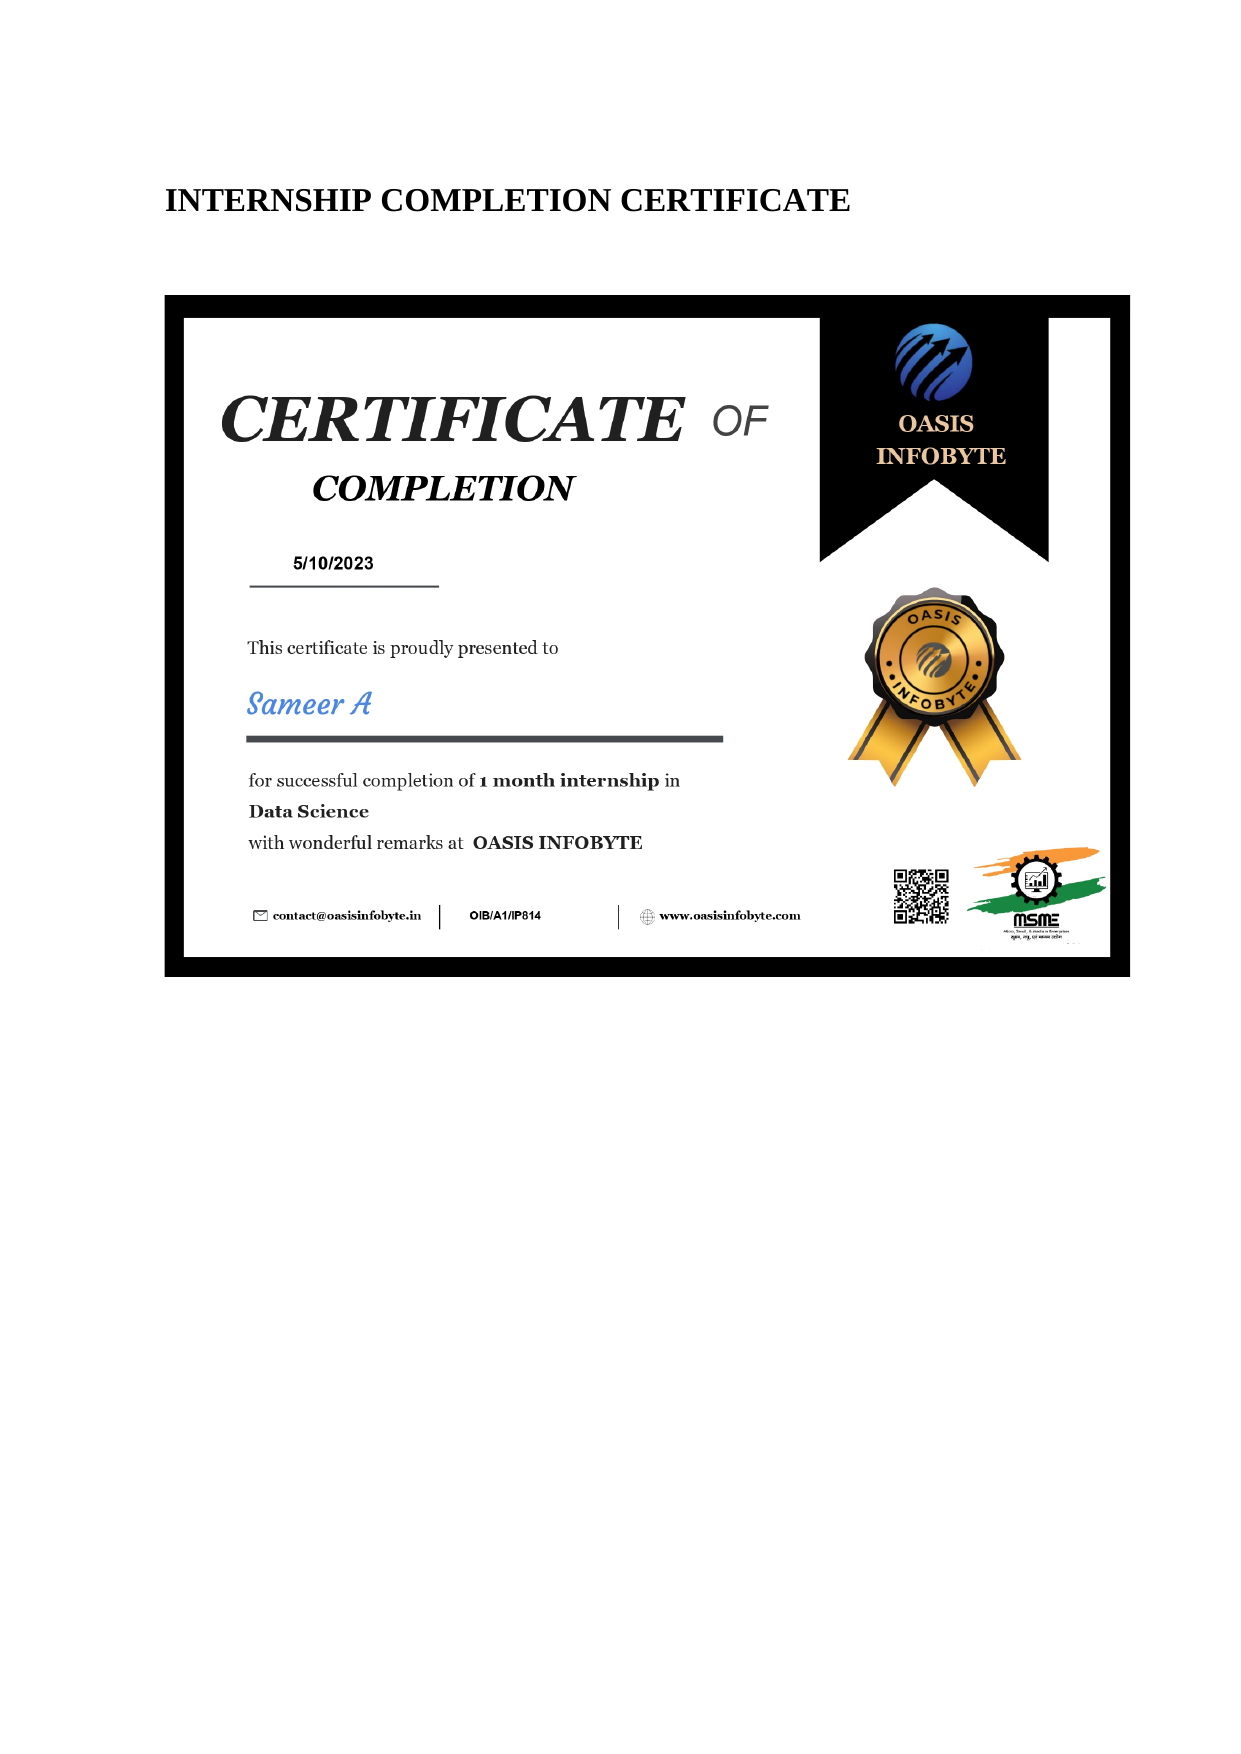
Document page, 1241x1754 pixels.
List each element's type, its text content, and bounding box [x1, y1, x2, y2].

picture [164, 295, 1130, 977]
text INTERNSHIP COMPLETION CERTIFICATE [164, 180, 1138, 218]
